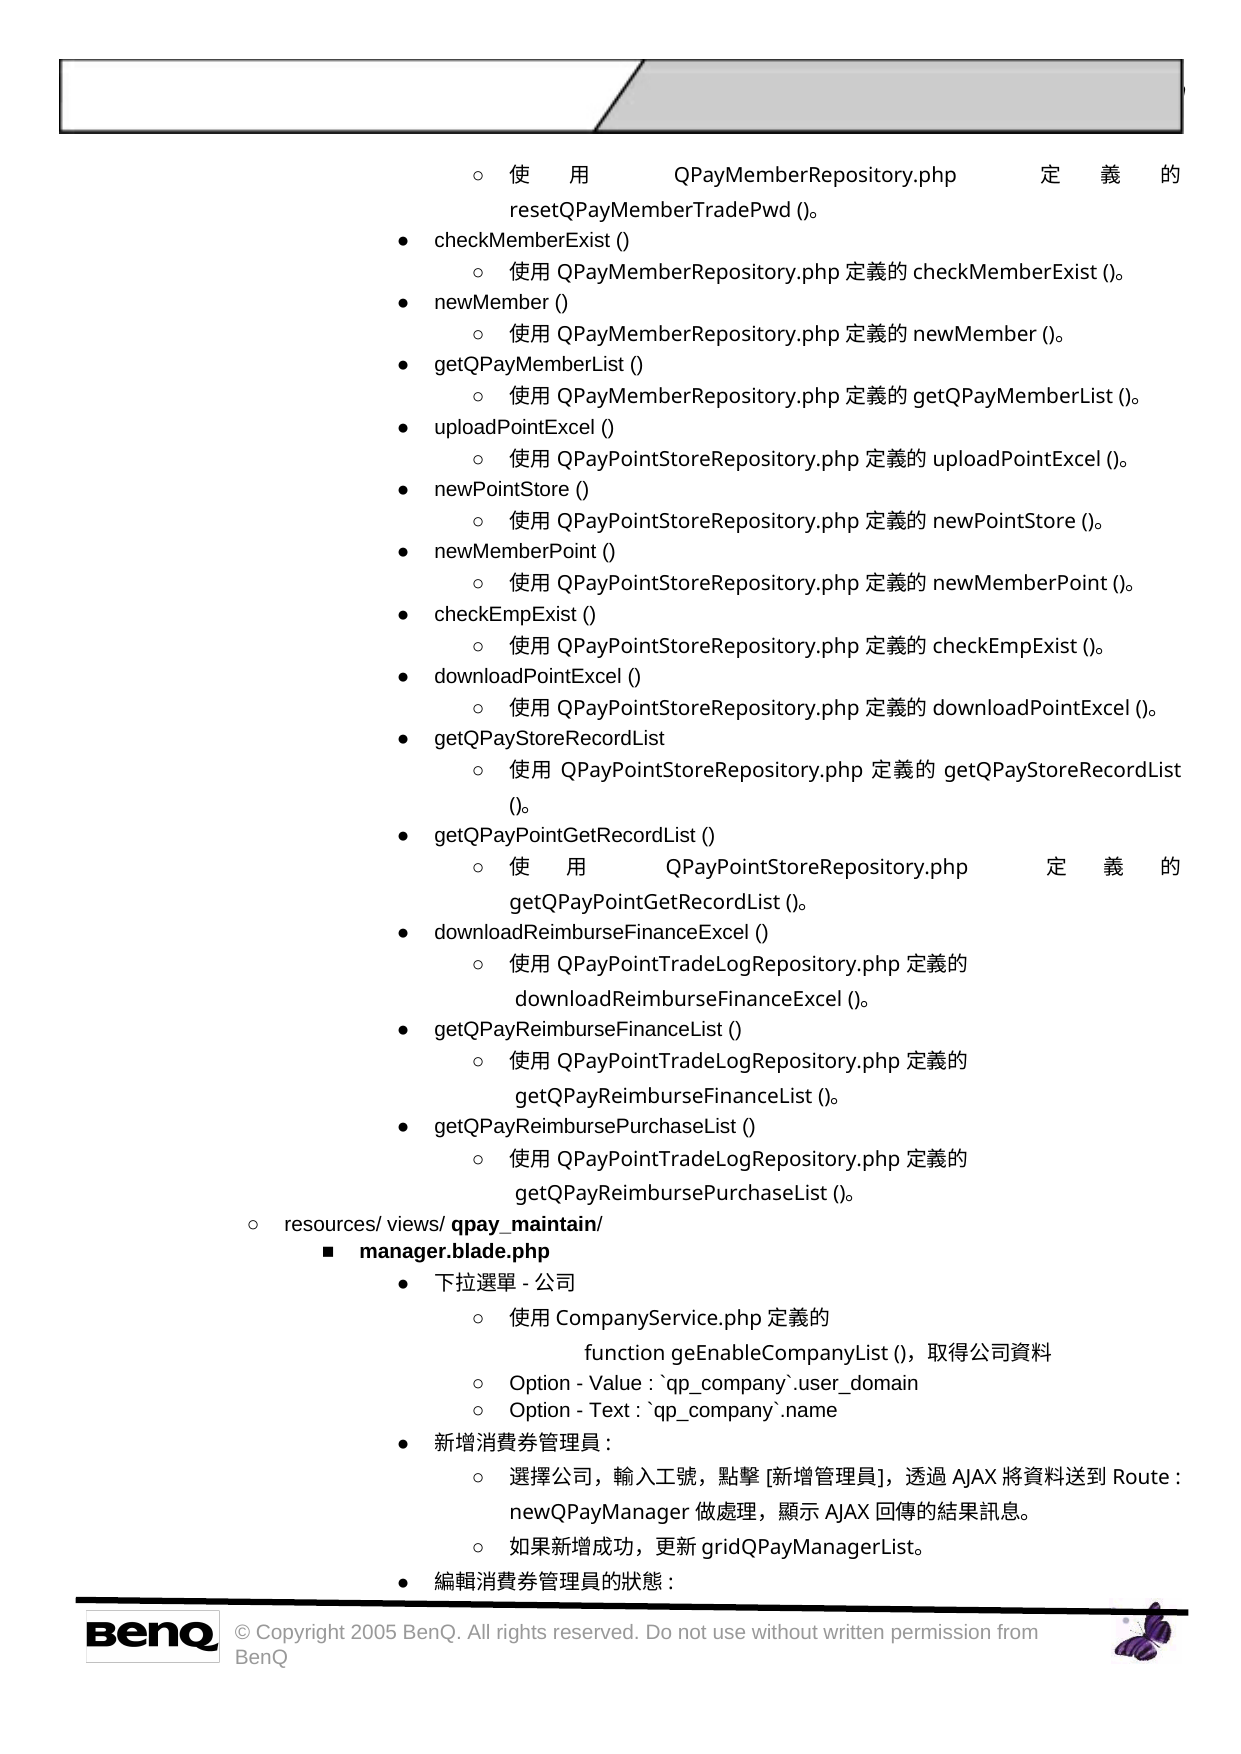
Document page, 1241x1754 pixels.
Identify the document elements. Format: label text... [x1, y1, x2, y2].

list newMemberPoint () [397, 539, 1181, 563]
list 使用 QPayMemberRepository.php 定義的 newMember ()。 [472, 317, 1181, 348]
list downloadReimburseFinanceExcel () [397, 920, 1181, 944]
list 使用 QPayMemberRepository.php 定義的 checkMemberExist ()。 [472, 255, 1181, 285]
list resources/ views/ qpay_maintain/ [247, 1211, 1181, 1235]
picture [59, 59, 1184, 134]
list manager.blade.php [322, 1239, 1181, 1263]
text getQPayReimbursePurchaseList ()。 [509, 1177, 1181, 1207]
list newMember () [397, 290, 1181, 314]
list 使用 QPayPointStoreRepository.php 定義的 downloadPointExcel ()。 [472, 691, 1181, 721]
list checkMemberExist () [397, 228, 1181, 252]
list 使用 QPayMemberRepository.php 定義的 resetQPayMemberTradePwd ()。 [472, 158, 1181, 223]
list 使用 QPayPointTradeLogRepository.php 定義的 [472, 1142, 1181, 1172]
text function geEnableCompanyList ()，取得公司資料 [584, 1336, 1181, 1366]
list 使用 QPayPointStoreRepository.php 定義的 checkEmpExist ()。 [472, 629, 1181, 659]
picture [77, 1607, 228, 1666]
list getQPayReimburseFinanceList () [397, 1017, 1181, 1041]
list uploadPointExcel () [397, 414, 1181, 438]
text downloadReimburseFinanceExcel ()。 [509, 982, 1181, 1013]
picture [1111, 1615, 1183, 1664]
list 編輯消費券管理員的狀態 : [397, 1565, 1181, 1595]
list 下拉選單 - 公司 [397, 1266, 1181, 1297]
list getQPayStoreRecordList [397, 726, 1181, 750]
list 使用 QPayPointStoreRepository.php 定義的 uploadPointExcel ()。 [472, 442, 1181, 472]
list 新增消費券管理員 : [397, 1426, 1181, 1456]
list getQPayReimbursePurchaseList () [397, 1114, 1181, 1138]
picture [1109, 1598, 1183, 1609]
list 使用 QPayPointStoreRepository.php 定義的 newPointStore ()。 [472, 504, 1181, 534]
list getQPayMemberList () [397, 352, 1181, 376]
list 選擇公司，輸入工號，點擊 [新增管理員]，透過 AJAX 將資料送到 Route : newQPayManager 做處理，顯示 AJAX 回傳的結果訊息。 [472, 1461, 1181, 1526]
list 使用 QPayPointTradeLogRepository.php 定義的 [472, 1045, 1181, 1075]
list newPointStore () [397, 477, 1181, 501]
list 如果新增成功，更新 gridQPayManagerList。 [472, 1530, 1181, 1560]
list getQPayPointGetRecordList () [397, 823, 1181, 847]
list 使用 QPayPointStoreRepository.php 定義的 getQPayPointGetRecordList ()。 [472, 851, 1181, 916]
list downloadPointExcel () [397, 664, 1181, 688]
list Option - Value : `qp_company`.user_domain [472, 1371, 1181, 1395]
list 使用 QPayPointTradeLogRepository.php 定義的 [472, 948, 1181, 978]
text getQPayReimburseFinanceList ()。 [509, 1079, 1181, 1110]
list 使用 CompanyService.php 定義的 [472, 1301, 1181, 1331]
list checkEmpExist () [397, 601, 1181, 625]
list 使用 QPayMemberRepository.php 定義的 getQPayMemberList ()。 [472, 380, 1181, 410]
list 使用 QPayPointStoreRepository.php 定義的 newMemberPoint ()。 [472, 567, 1181, 597]
list Option - Text : `qp_company`.name [472, 1398, 1181, 1422]
list 使用 QPayPointStoreRepository.php 定義的 getQPayStoreRecordList ()。 [472, 753, 1181, 818]
